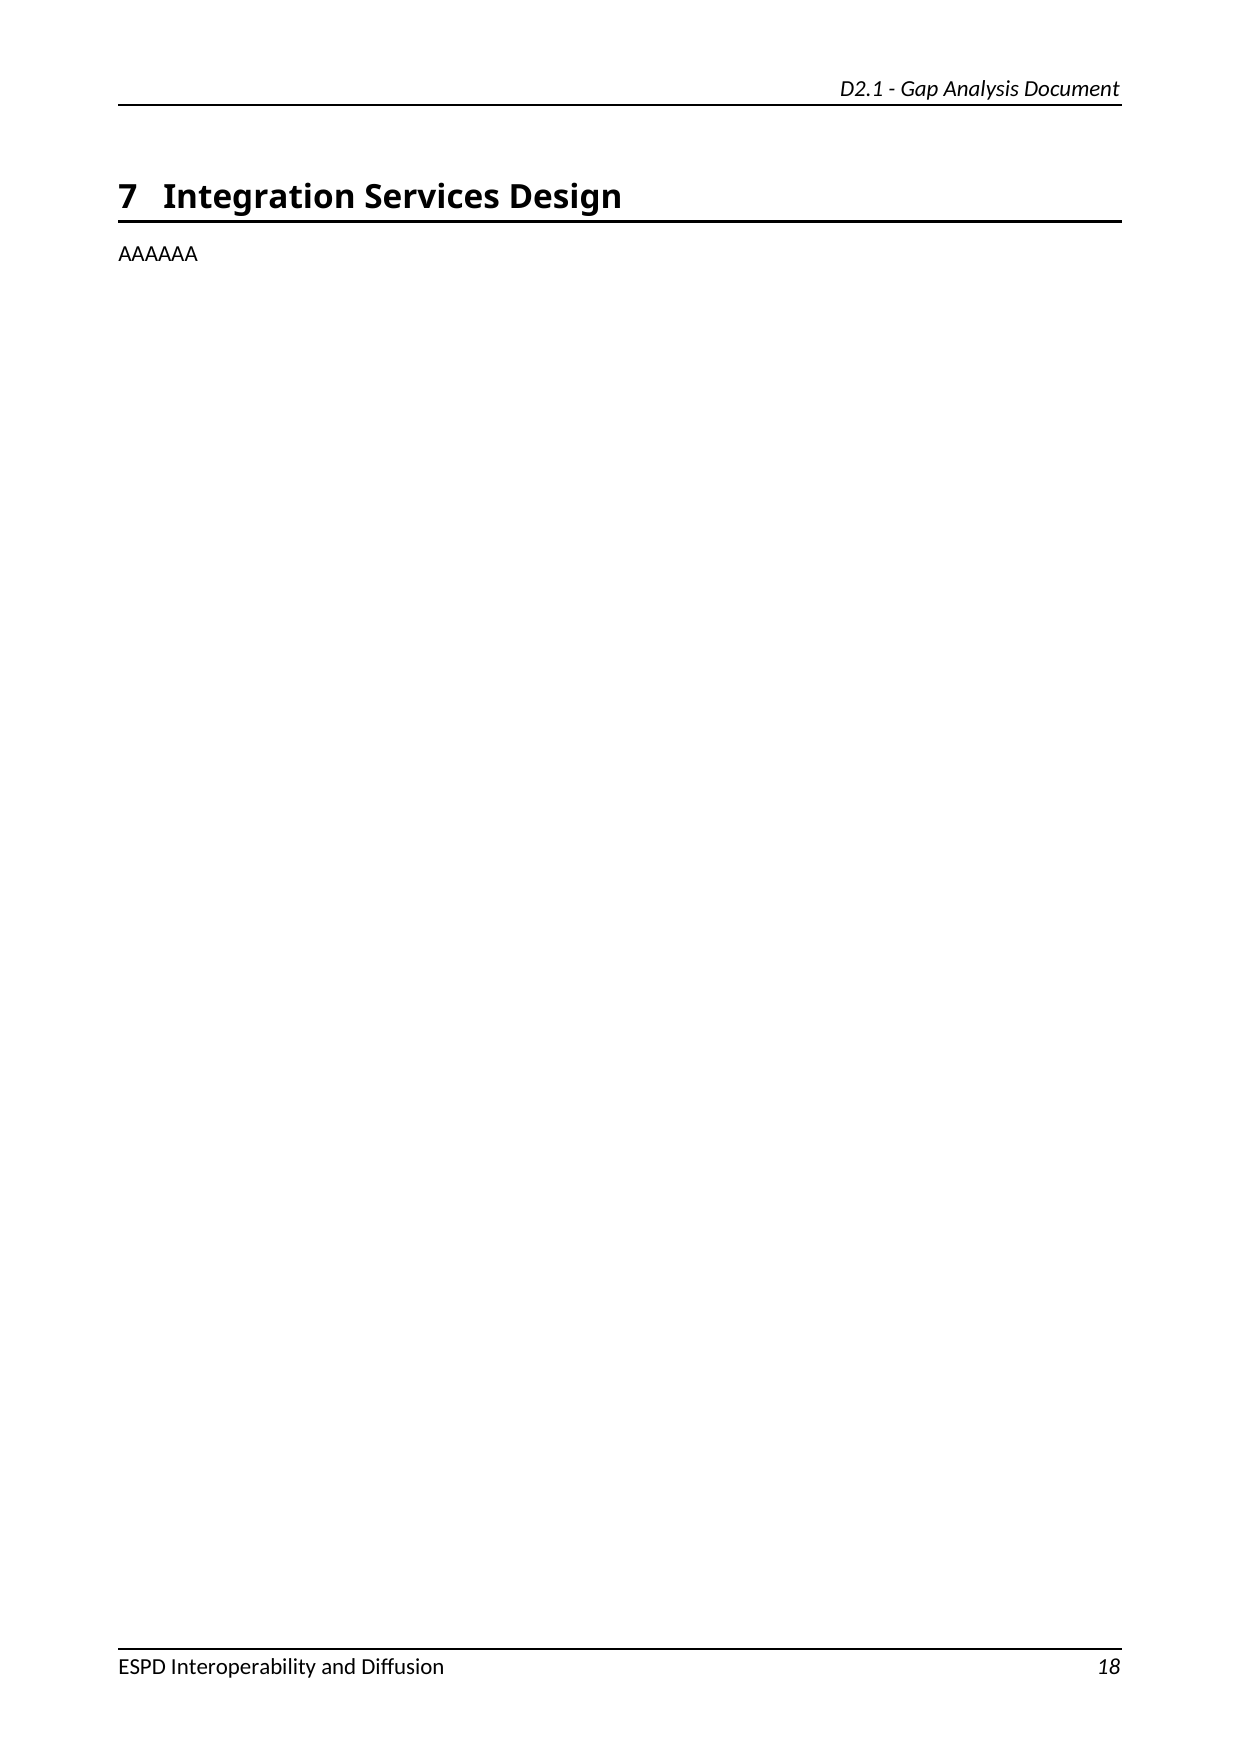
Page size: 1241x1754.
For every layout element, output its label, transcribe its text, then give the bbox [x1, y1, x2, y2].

text AAAAAA [118, 239, 1122, 267]
subtitle Integration Services Design [118, 173, 1122, 220]
